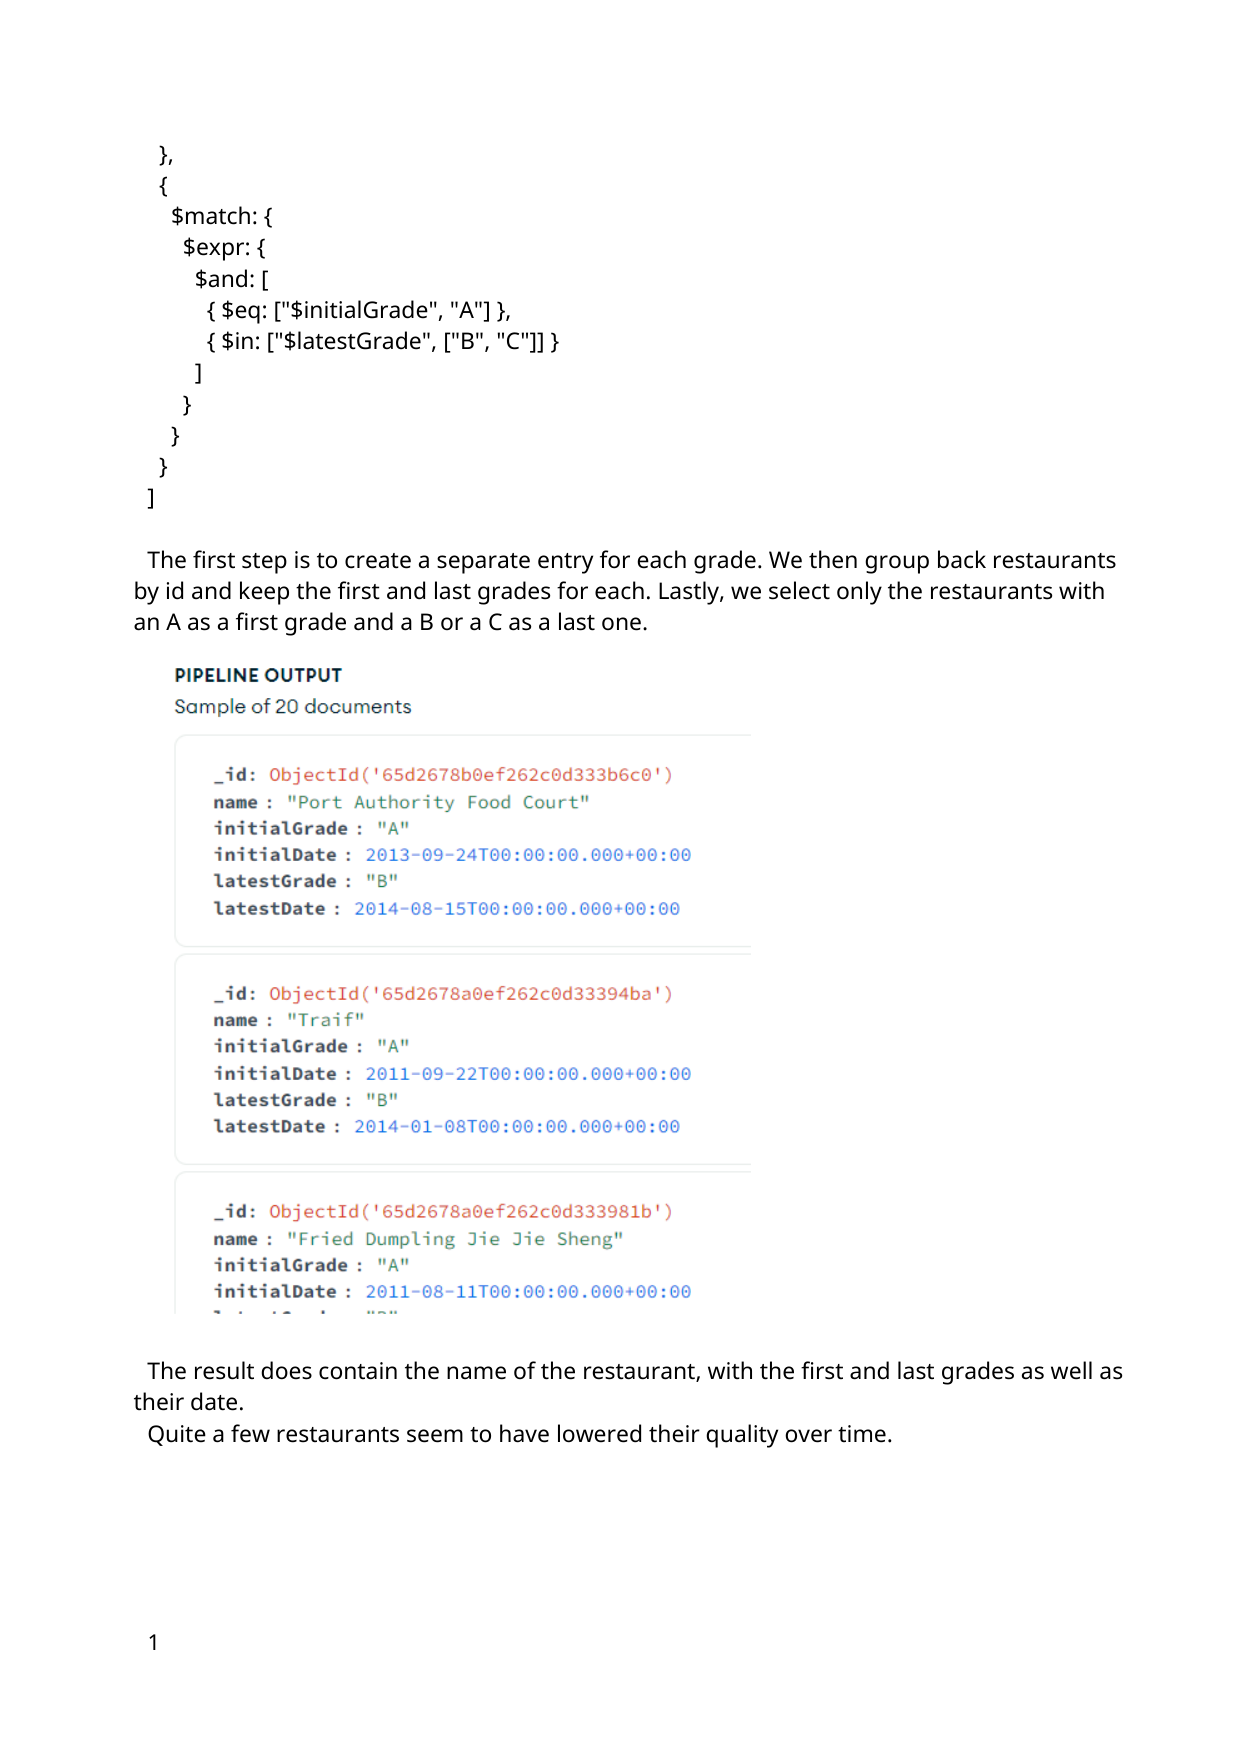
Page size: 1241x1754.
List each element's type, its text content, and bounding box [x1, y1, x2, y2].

text ] [133, 481, 1134, 512]
picture [147, 637, 751, 1324]
text }, [133, 137, 1134, 169]
text { $eq: ["$initialGrade", "A"] }, [133, 294, 1134, 325]
text } [133, 419, 1134, 450]
text } [133, 450, 1134, 481]
text Quite a few restaurants seem to have lowered their quality over time. [133, 1418, 1134, 1449]
text $and: [ [133, 262, 1134, 294]
text { $in: ["$latestGrade", ["B", "C"]] } [133, 325, 1134, 356]
text $match: { [133, 200, 1134, 231]
text The first step is to create a separate entry for each grade. We then group back restaurants by id and keep the first and last grades for each. Lastly, we select only the restaurants with an A as a first grade and a B or a C as a last one. [133, 544, 1134, 637]
text $expr: { [133, 231, 1134, 262]
text The result does contain the name of the restaurant, with the first and last grades as well as their date. [133, 1355, 1134, 1418]
text ] [133, 356, 1134, 387]
text { [133, 169, 1134, 200]
text } [133, 387, 1134, 419]
